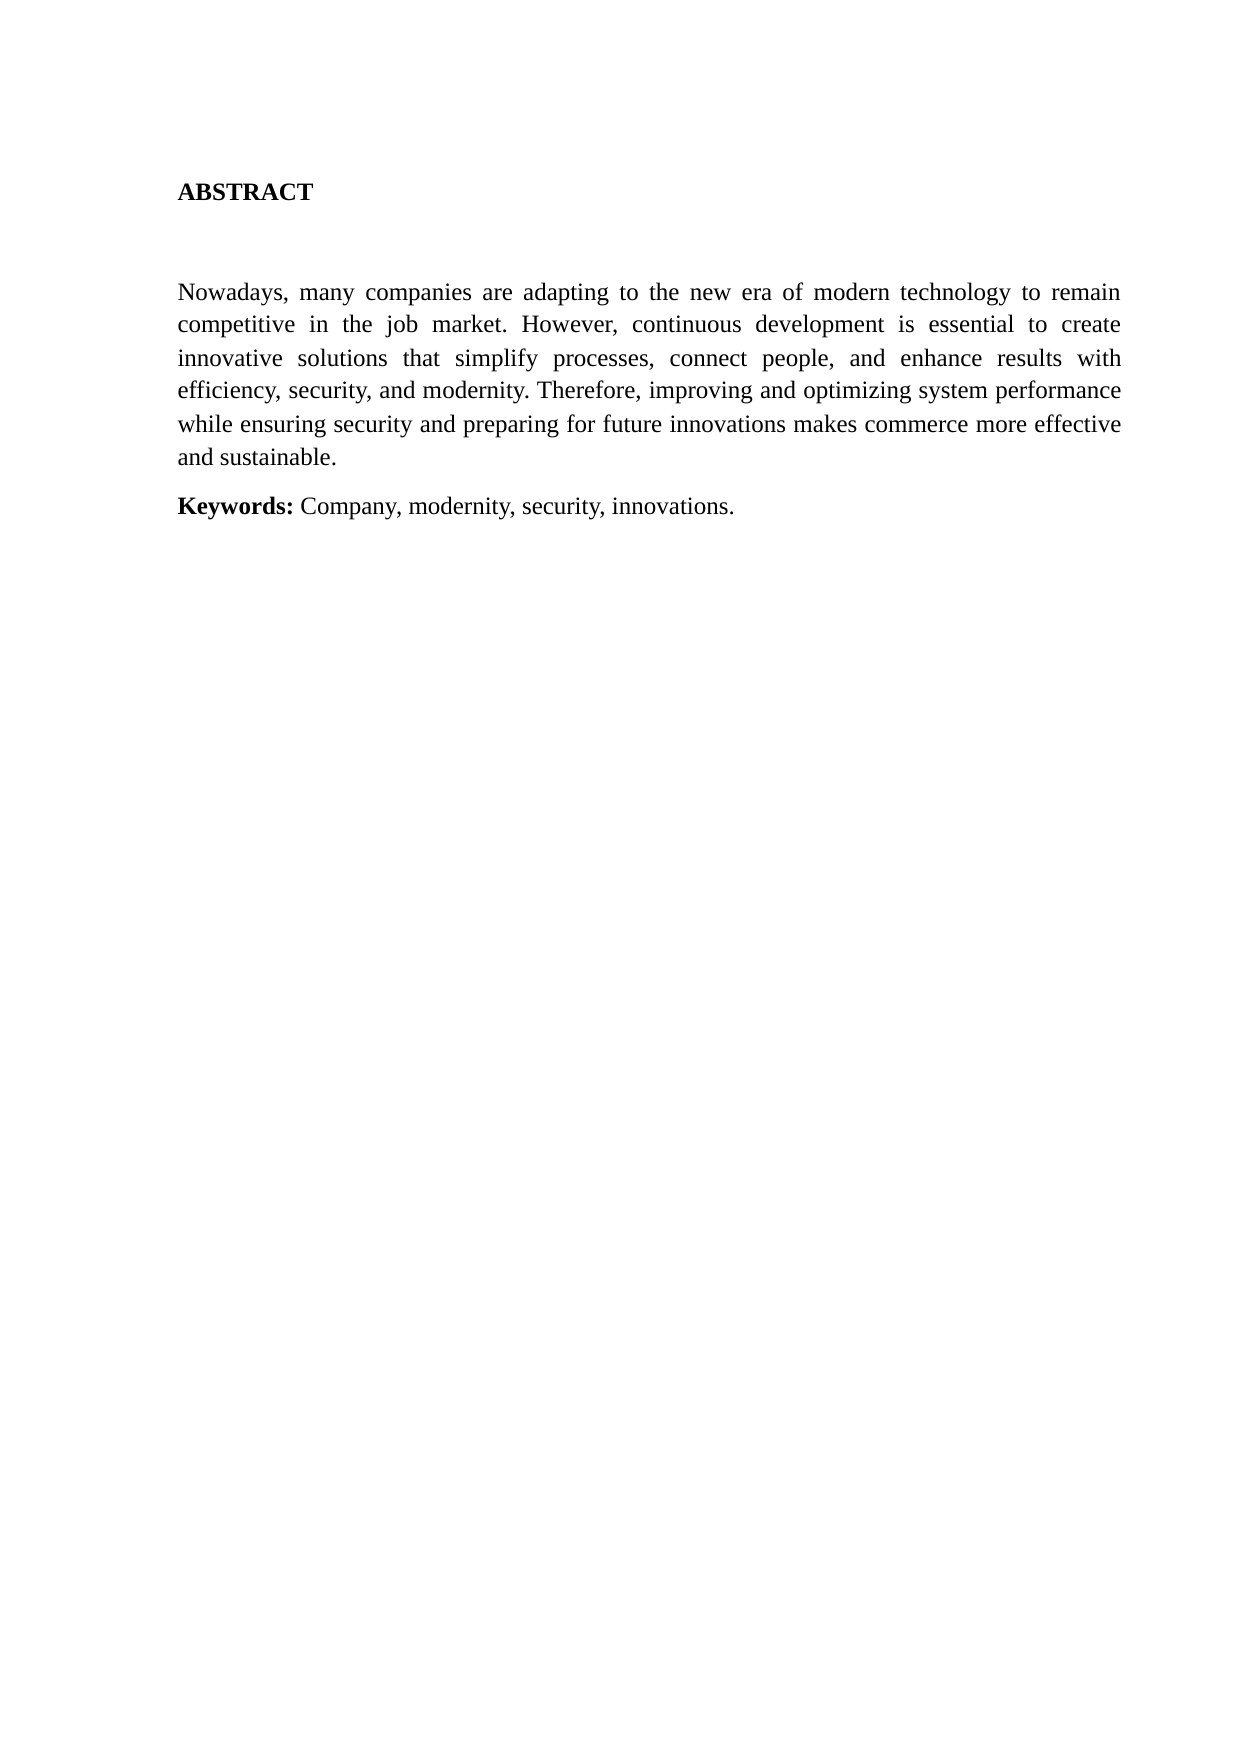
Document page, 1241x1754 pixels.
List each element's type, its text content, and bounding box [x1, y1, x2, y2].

text ABSTRACT [177, 177, 1122, 206]
text Nowadays, many companies are adapting to the new era of modern technology to remain competitive in the job market. However, continuous development is essential to create innovative solutions that simplify processes, connect people, and enhance results with efficiency, security, and modernity. Therefore, improving and optimizing system performance while ensuring security and preparing for future innovations makes commerce more effective and sustainable. [177, 277, 1122, 470]
text Keywords: Company, modernity, security, innovations. [177, 491, 1122, 520]
